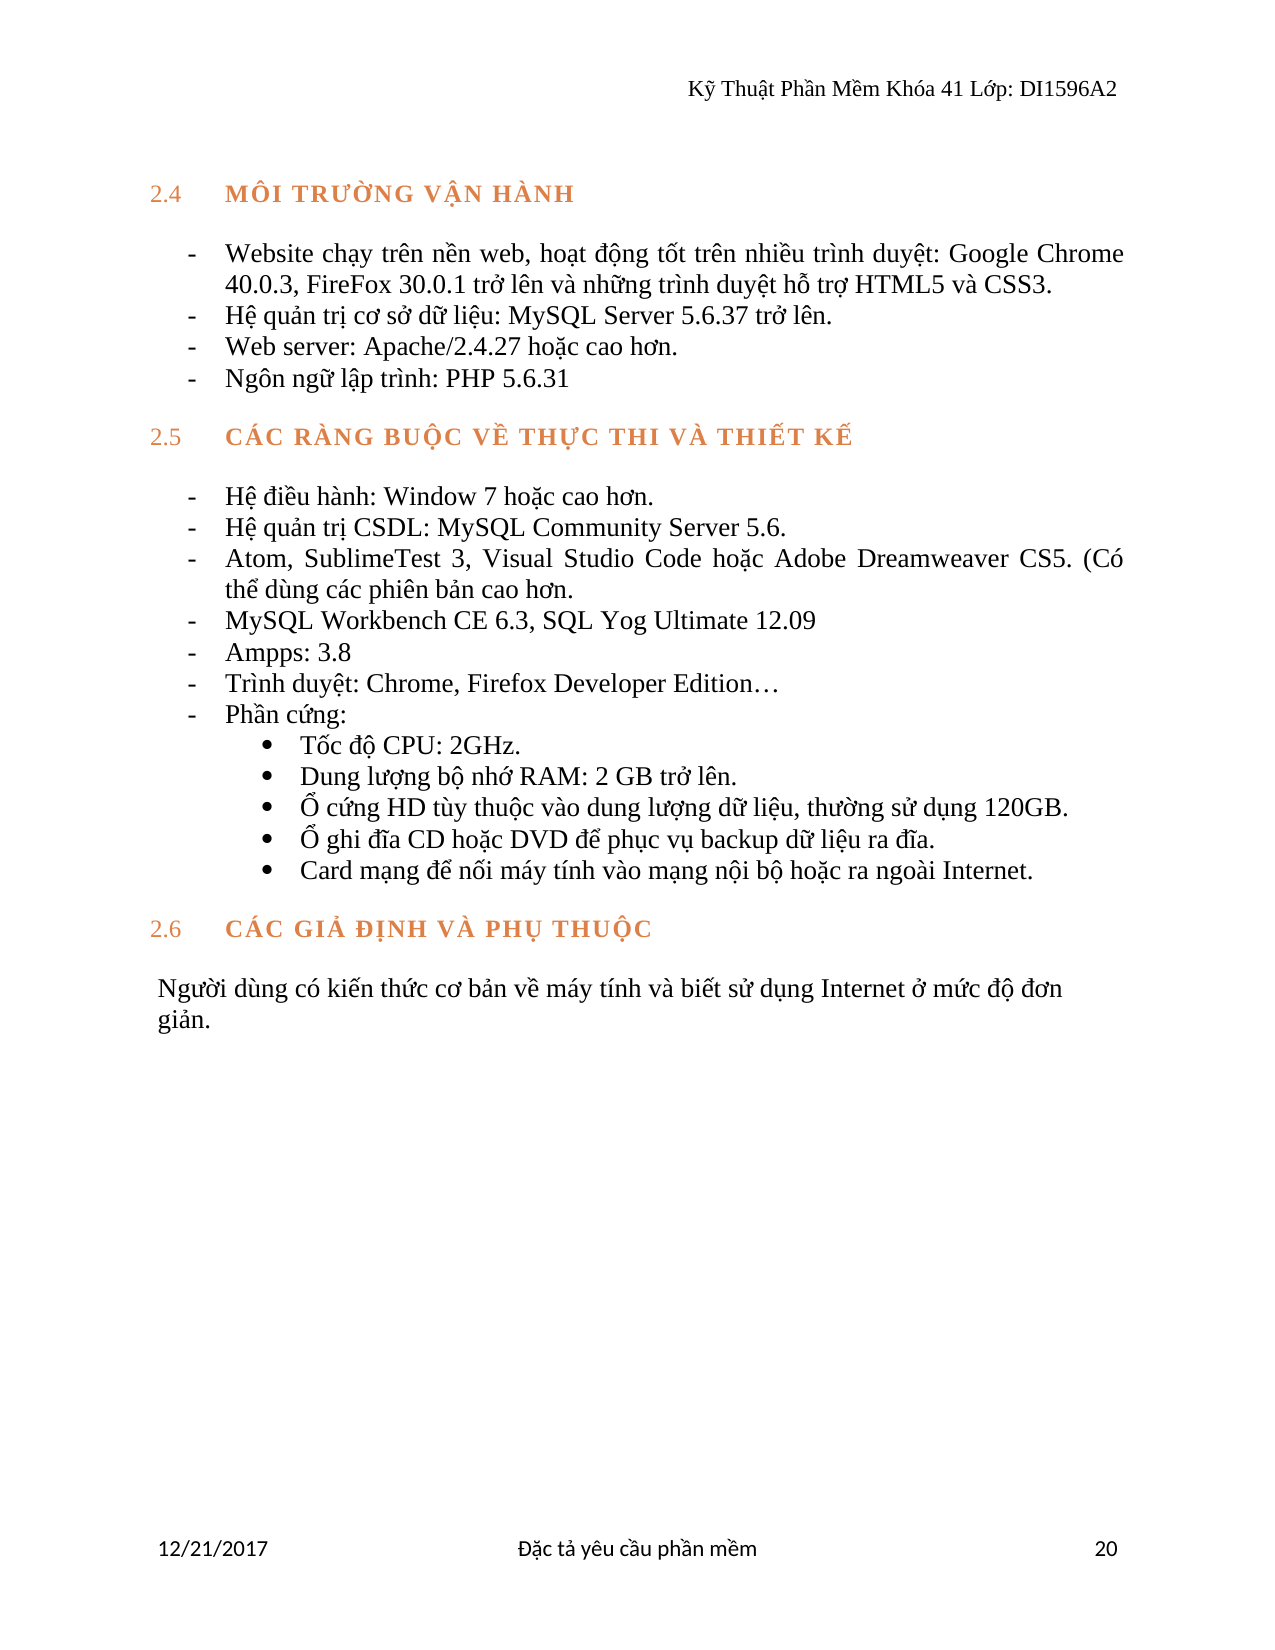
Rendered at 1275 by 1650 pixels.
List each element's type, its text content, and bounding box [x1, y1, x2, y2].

subtitle Các giả định và phụ thuộc [150, 914, 1125, 943]
list Hệ điều hành: Window 7 hoặc cao hơn. [187, 480, 1125, 511]
list Phần cứng: [187, 698, 1125, 729]
list Website chạy trên nền web, hoạt động tốt trên nhiều trình duyệt: Google Chrome 40.0.3, FireFox 30.0.1 trở lên và những trình duyệt hỗ trợ HTML5 và CSS3. [187, 237, 1125, 299]
list Ổ cứng HD tùy thuộc vào dung lượng dữ liệu, thường sử dụng 120GB. [262, 792, 1125, 823]
list Card mạng để nối máy tính vào mạng nội bộ hoặc ra ngoài Internet. [262, 854, 1125, 885]
list Tốc độ CPU: 2GHz. [262, 729, 1125, 760]
list Dung lượng bộ nhớ RAM: 2 GB trở lên. [262, 760, 1125, 792]
list Ampps: 3.8 [187, 636, 1125, 667]
list Ngôn ngữ lập trình: PHP 5.6.31 [187, 362, 1125, 393]
list Web server: Apache/2.4.27 hoặc cao hơn. [187, 331, 1125, 362]
list Trình duyệt: Chrome, Firefox Developer Edition… [187, 667, 1125, 698]
list Hệ quản trị CSDL: MySQL Community Server 5.6. [187, 511, 1125, 542]
subtitle Môi trường vận hành [150, 179, 1125, 208]
text Người dùng có kiến thức cơ bản về máy tính và biết sử dụng Internet ở mức độ đơn giản. [157, 972, 1117, 1035]
subtitle Các ràng buộc về thực thi và thiết kế [150, 422, 1125, 451]
list MySQL Workbench CE 6.3, SQL Yog Ultimate 12.09 [187, 604, 1125, 636]
list Atom, SublimeTest 3, Visual Studio Code hoặc Adobe Dreamweaver CS5. (Có thể dùng các phiên bản cao hơn. [187, 542, 1125, 604]
list Ổ ghi đĩa CD hoặc DVD để phục vụ backup dữ liệu ra đĩa. [262, 823, 1125, 854]
list Hệ quản trị cơ sở dữ liệu: MySQL Server 5.6.37 trở lên. [187, 299, 1125, 331]
